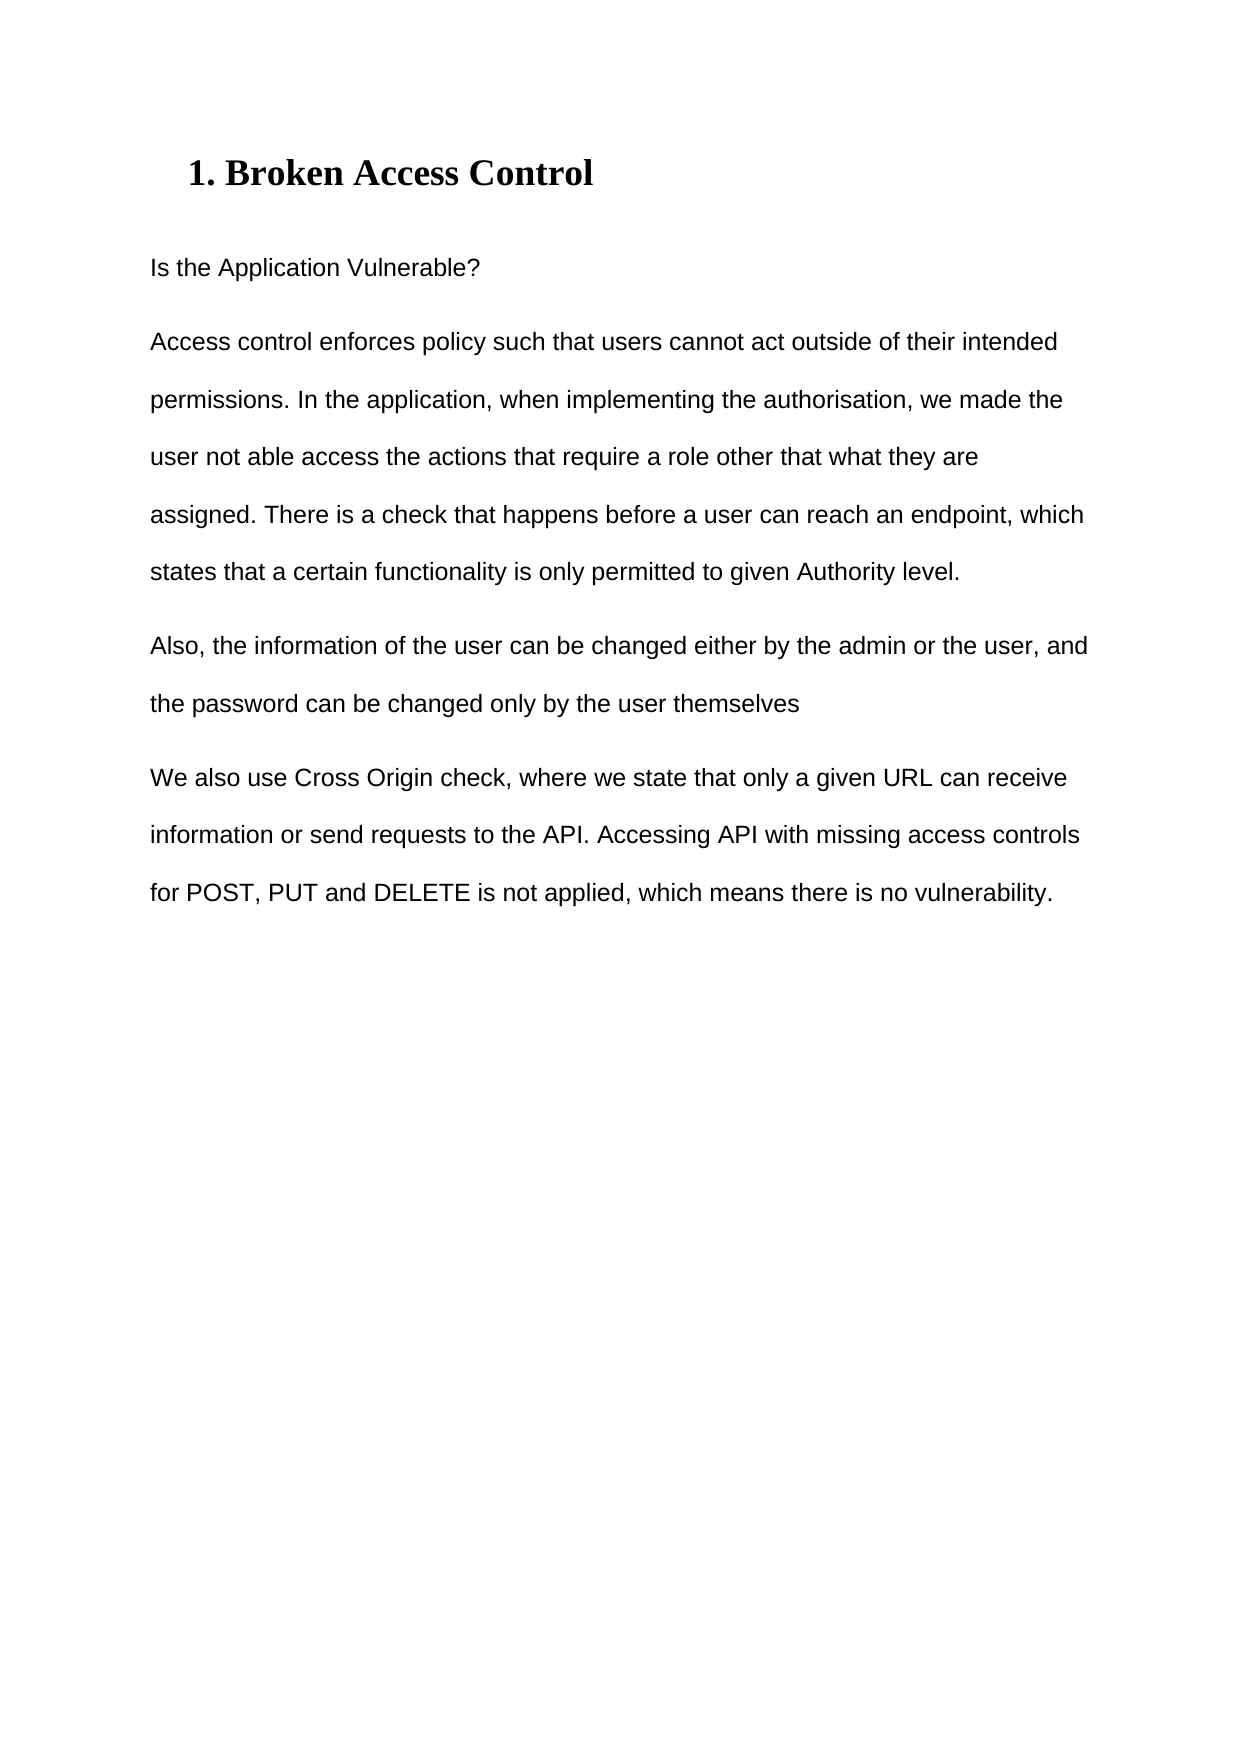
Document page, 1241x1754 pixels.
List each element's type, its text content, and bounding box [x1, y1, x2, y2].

text Access control enforces policy such that users cannot act outside of their intended permissions. In the application, when implementing the authorisation, we made the user not able access the actions that require a role other that what they are assigned. There is a check that happens before a user can reach an endpoint, which states that a certain functionality is only permitted to given Authority level. [150, 327, 1090, 586]
text Is the Application Vulnerable? [150, 253, 1090, 282]
subtitle Broken Access Control [187, 150, 1090, 193]
text Also, the information of the user can be changed either by the admin or the user, and the password can be changed only by the user themselves [150, 631, 1090, 717]
text We also use Cross Origin check, where we state that only a given URL can receive information or send requests to the API. Accessing API with missing access controls for POST, PUT and DELETE is not applied, which means there is no vulnerability. [150, 763, 1090, 907]
